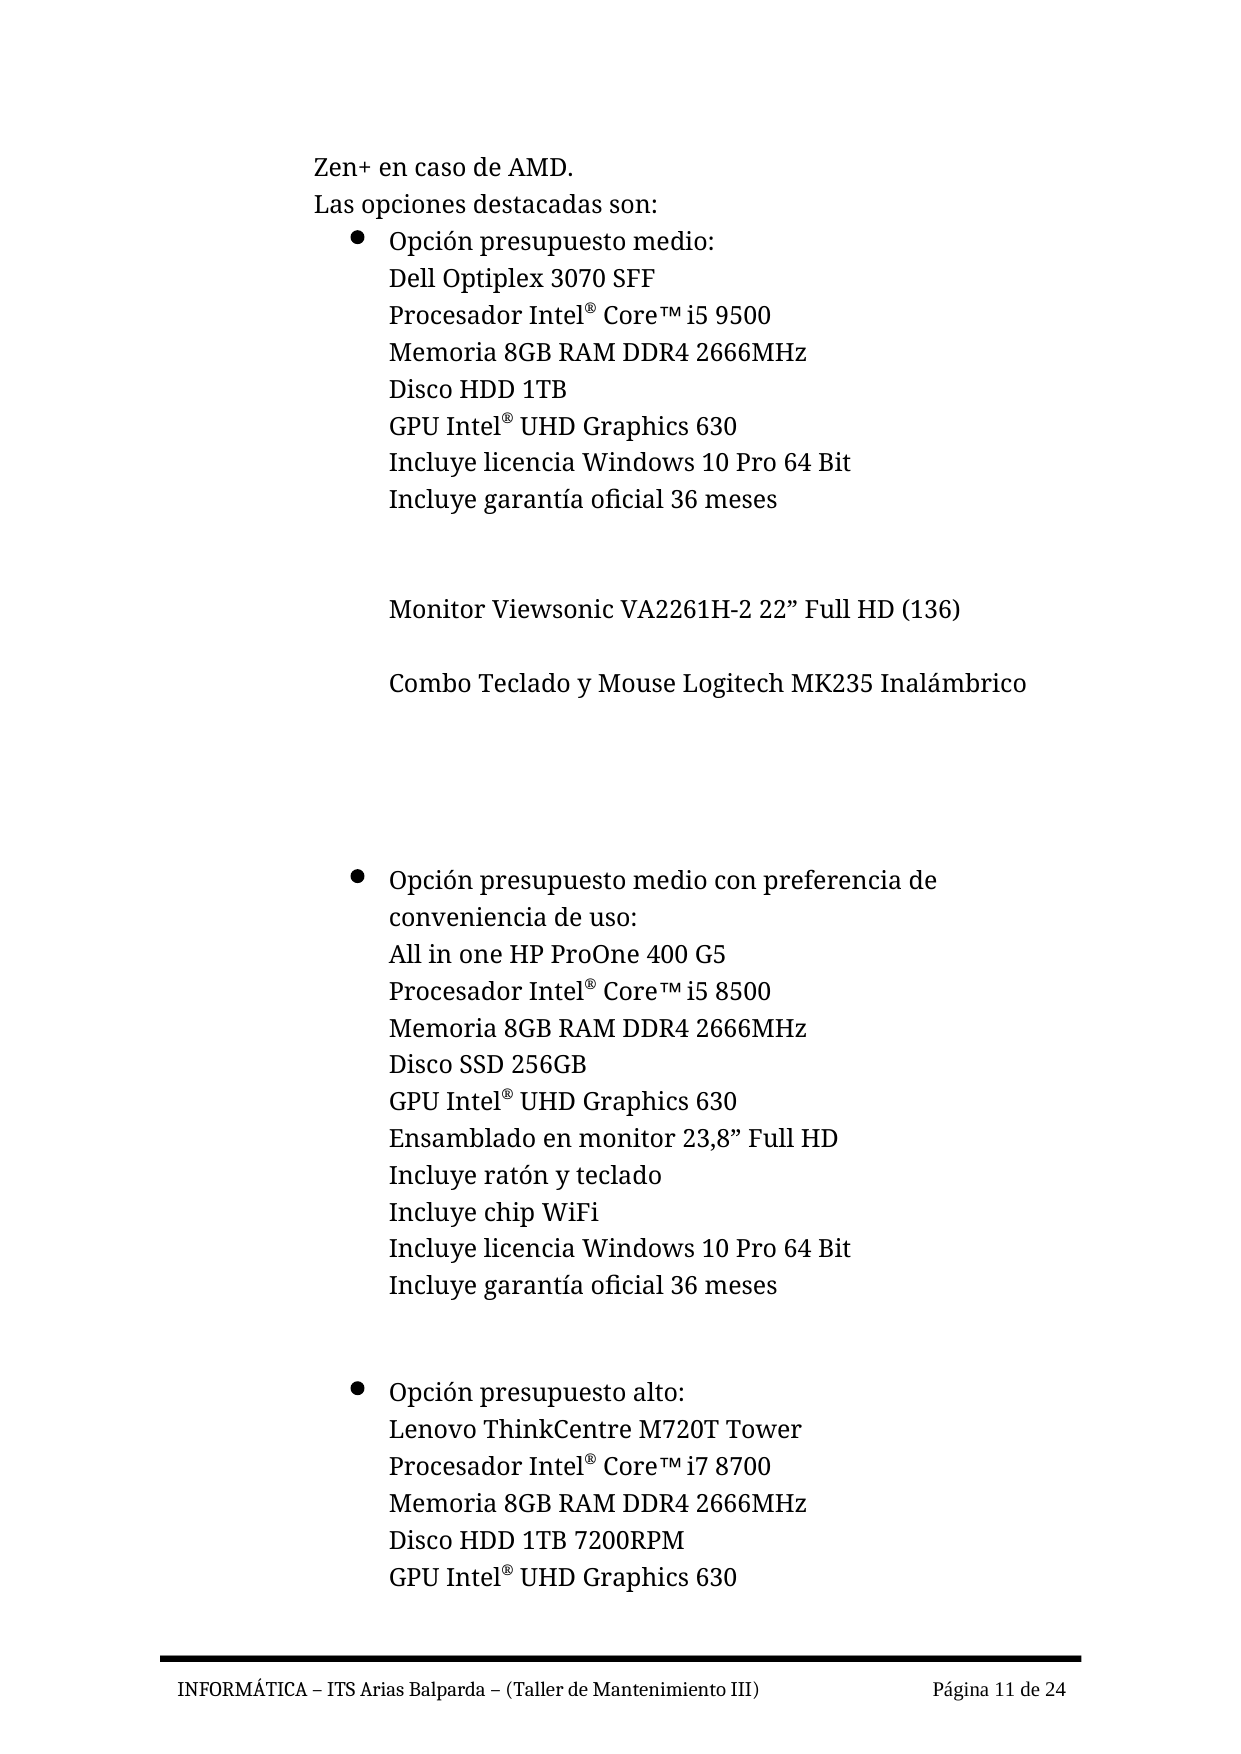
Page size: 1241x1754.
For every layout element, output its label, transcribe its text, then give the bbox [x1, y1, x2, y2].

list GPU Intel® UHD Graphics 630 [388, 1084, 1092, 1118]
list Combo Teclado y Mouse Logitech MK235 Inalámbrico [388, 666, 1092, 699]
list Disco HDD 1TB [388, 371, 1092, 405]
list Disco SSD 256GB [388, 1047, 1092, 1081]
list Ensamblado en monitor 23,8” Full HD Incluye ratón y teclado Incluye chip WiFi [388, 1121, 1092, 1228]
list Opción presupuesto medio con preferencia de conveniencia de uso: All in one HP ProOne 400 G5 Procesador Intel® Core™ i5 8500 [351, 863, 1092, 1008]
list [313, 150, 1092, 221]
list GPU Intel® UHD Graphics 630 [388, 408, 1092, 442]
list Opción presupuesto alto: Lenovo ThinkCentre M720T Tower Procesador Intel® Core™ i7 8700 [351, 1375, 1092, 1483]
list GPU Intel® UHD Graphics 630 [388, 1559, 1092, 1593]
list Memoria 8GB RAM DDR4 2666MHz [388, 1486, 1092, 1520]
list Opción presupuesto medio: Dell Optiplex 3070 SFF Procesador Intel® Core™ i5 9500 [351, 223, 1092, 332]
list Disco HDD 1TB 7200RPM [388, 1522, 1092, 1557]
picture [160, 1655, 1082, 1662]
list Incluye licencia Windows 10 Pro 64 Bit Incluye garantía oficial 36 meses [388, 1231, 1092, 1302]
list Memoria 8GB RAM DDR4 2666MHz [388, 334, 1092, 369]
list Incluye licencia Windows 10 Pro 64 Bit Incluye garantía oficial 36 meses [388, 445, 1092, 516]
list Monitor Viewsonic VA2261H-2 22” Full HD (136) [388, 592, 1092, 626]
list Memoria 8GB RAM DDR4 2666MHz [388, 1010, 1092, 1044]
